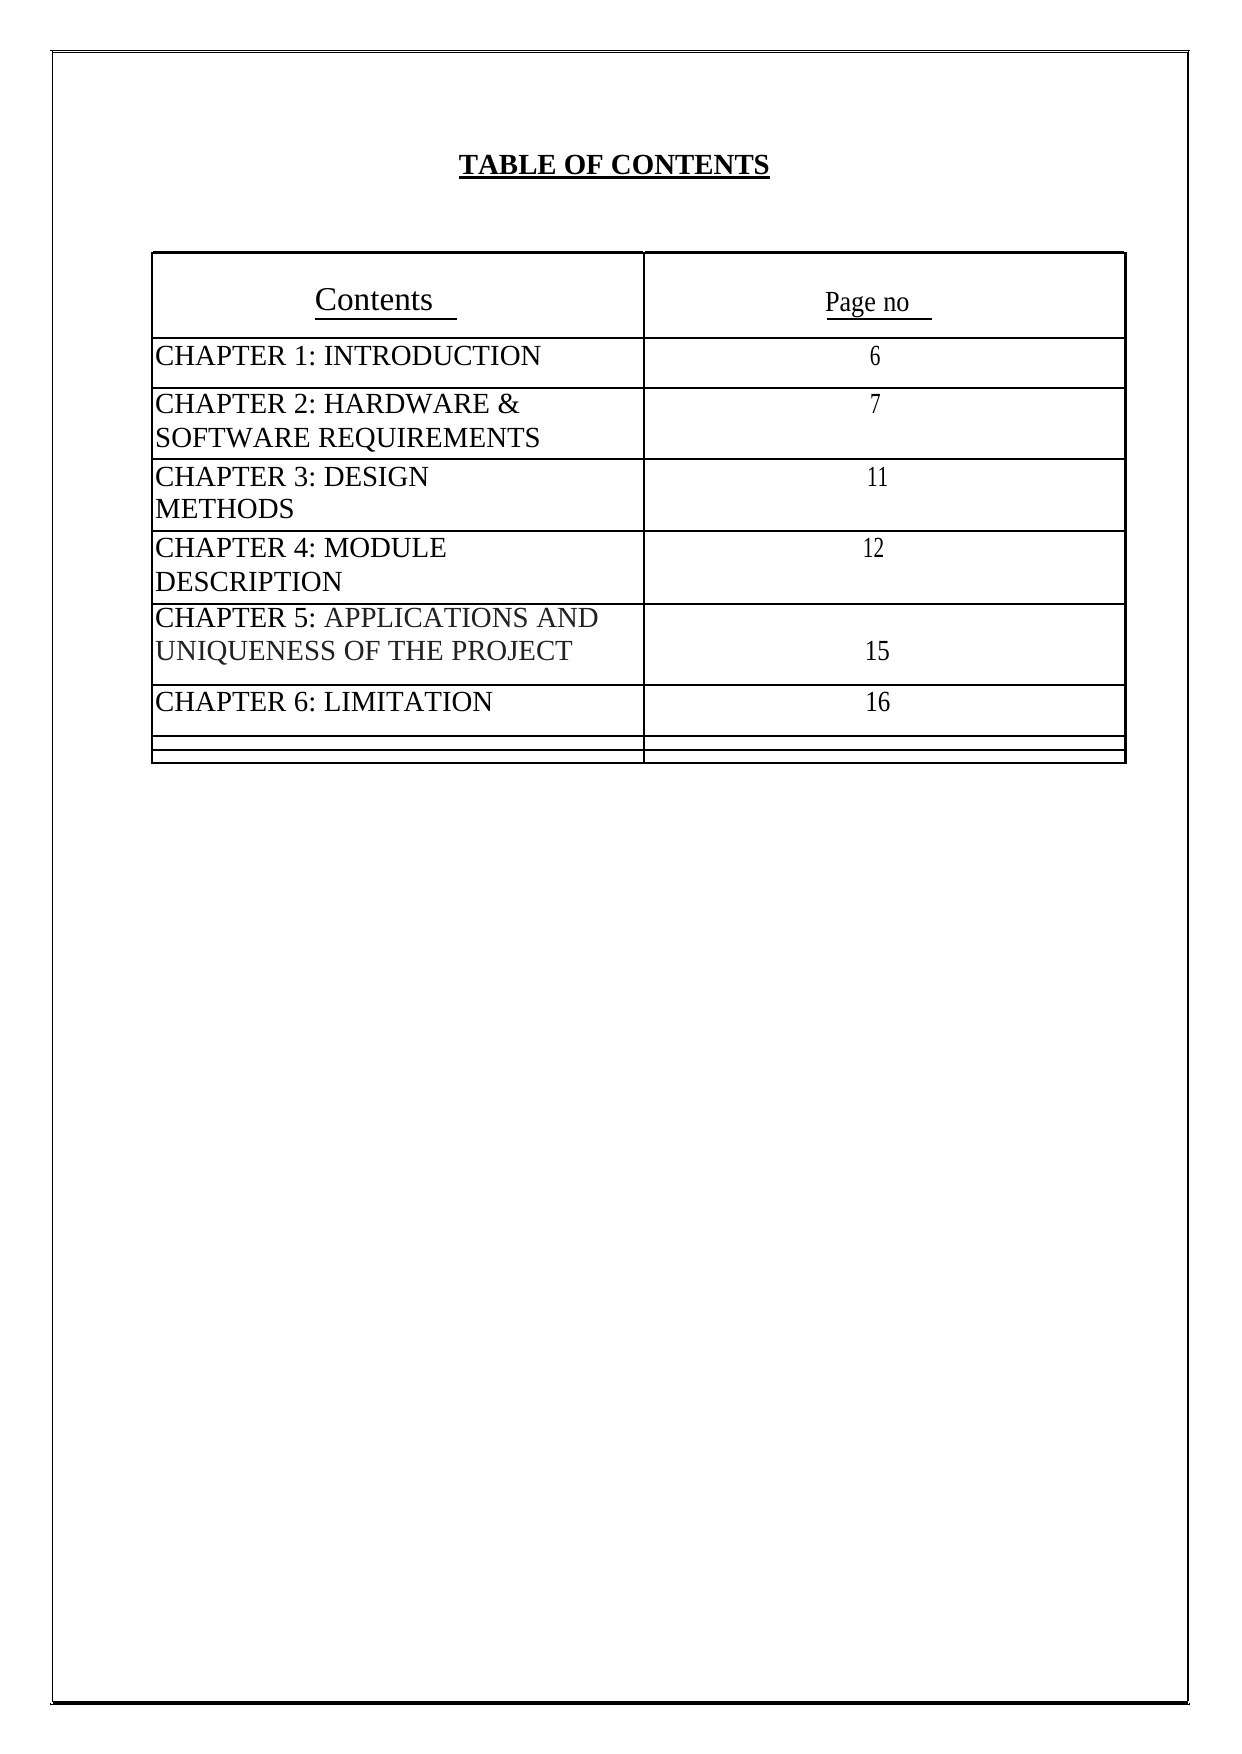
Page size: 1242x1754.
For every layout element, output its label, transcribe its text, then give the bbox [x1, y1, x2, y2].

text DESCRIPTION [155, 564, 1067, 598]
text CHAPTER 5: APPLICATIONS AND [155, 600, 1067, 633]
text UNIQUENESS OF THE PROJECT 15 [155, 633, 1067, 667]
text CHAPTER 2: HARDWARE & 7 [155, 387, 1067, 420]
text CHAPTER 6: LIMITATION 16 [155, 684, 1067, 717]
text CHAPTER 4: MODULE 12 [155, 530, 1067, 564]
text CHAPTER 1: INTRODUCTION 6 [155, 338, 1067, 372]
text TABLE OF CONTENTS [459, 148, 1067, 179]
text Contents Page no [314, 279, 1067, 319]
text METHODS [155, 492, 1067, 526]
text CHAPTER 3: DESIGN 11 [155, 459, 1067, 492]
text SOFTWARE REQUIREMENTS [155, 420, 1067, 454]
